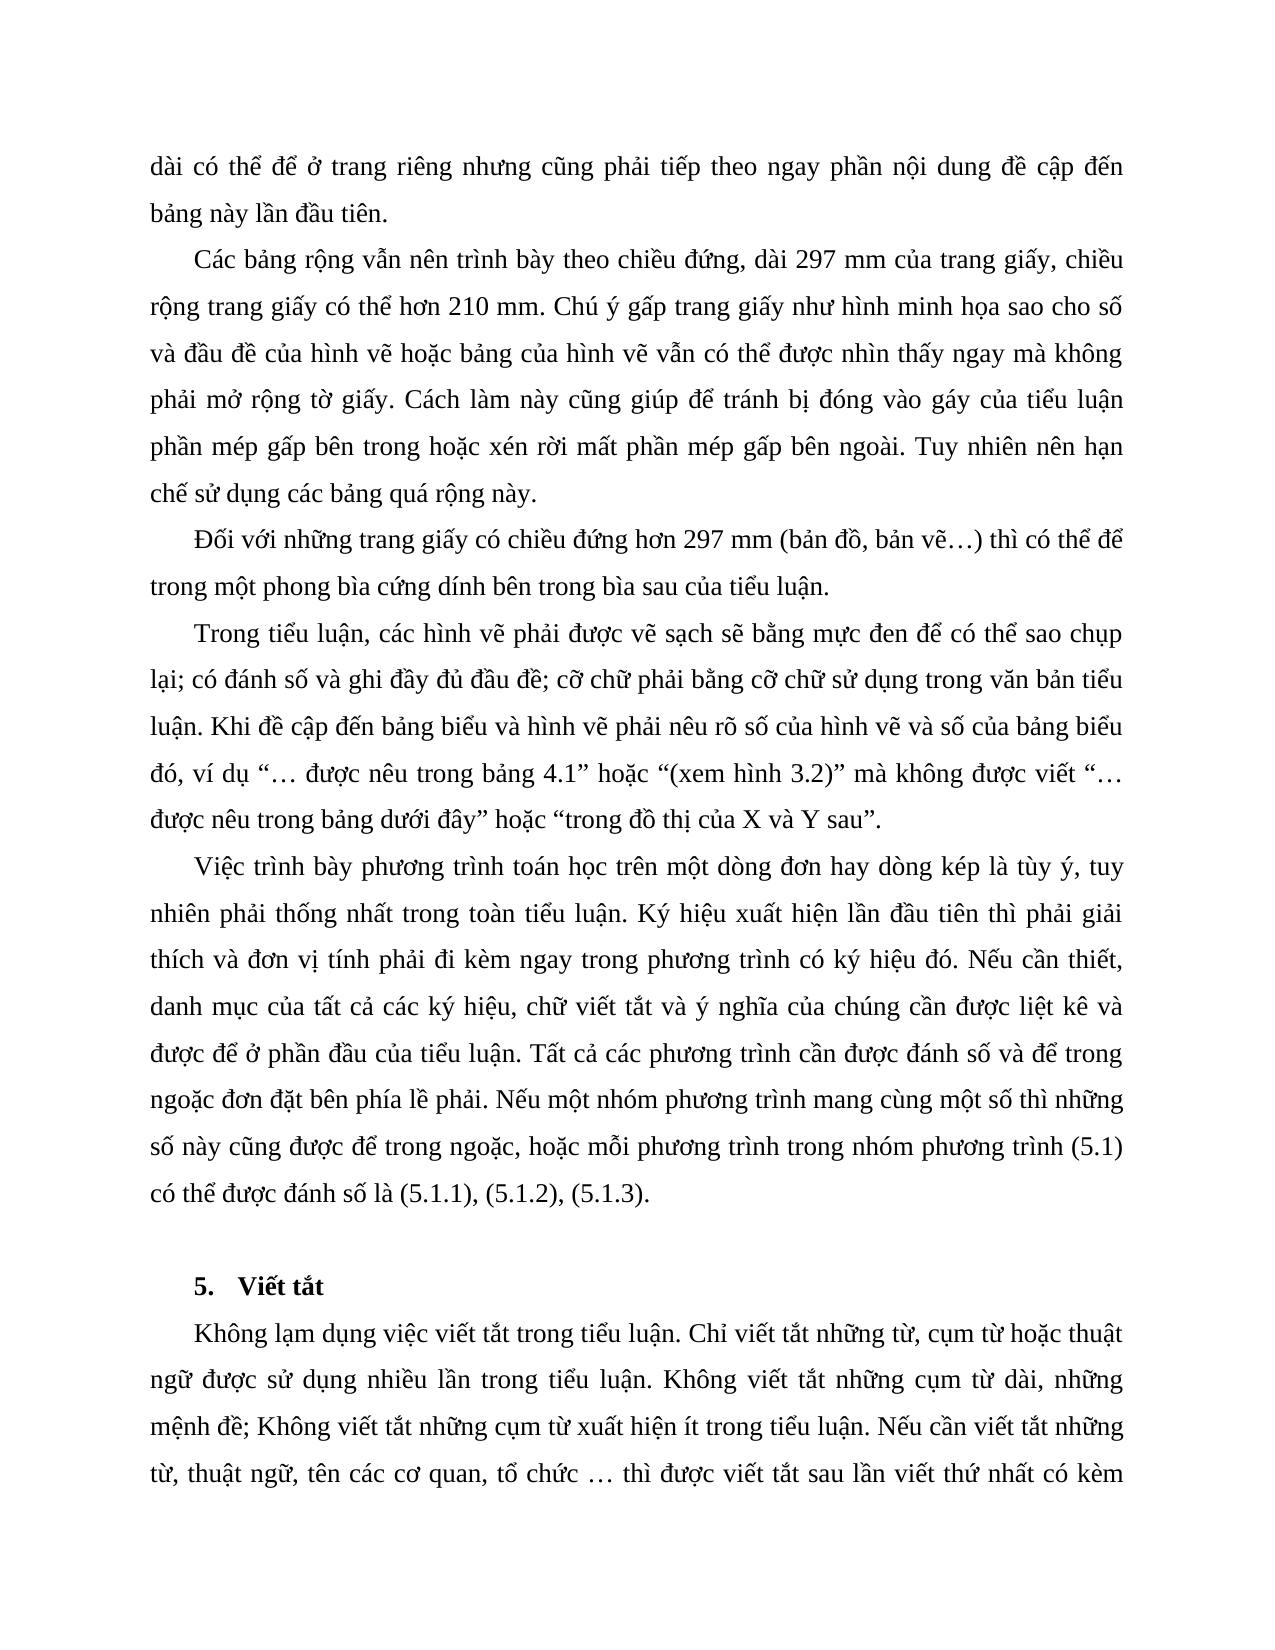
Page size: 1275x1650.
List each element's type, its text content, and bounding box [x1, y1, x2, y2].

list Viết tắt [150, 1270, 1125, 1301]
text Trong tiểu luận, các hình vẽ phải được vẽ sạch sẽ bằng mực đen để có thể sao chụp lại; có đánh số và ghi đầy đủ đầu đề; cỡ chữ phải bằng cỡ chữ sử dụng trong văn bản tiểu luận. Khi đề cập đến bảng biểu và hình vẽ phải nêu rõ số của hình vẽ và số của bảng biểu đó, ví dụ “… được nêu trong bảng 4.1” hoặc “(xem hình 3.2)” mà không được viết “… được nêu trong bảng dưới đây” hoặc “trong đồ thị của X và Y sau”. [150, 617, 1125, 834]
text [150, 1317, 1125, 1488]
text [150, 150, 1125, 228]
text Các bảng rộng vẫn nên trình bày theo chiều đứng, dài 297 mm của trang giấy, chiều rộng trang giấy có thể hơn 210 mm. Chú ý gấp trang giấy như hình minh họa sao cho số và đầu đề của hình vẽ hoặc bảng của hình vẽ vẫn có thể được nhìn thấy ngay mà không phải mở rộng tờ giấy. Cách làm này cũng giúp để tránh bị đóng vào gáy của tiểu luận phần mép gấp bên trong hoặc xén rời mất phần mép gấp bên ngoài. Tuy nhiên nên hạn chế sử dụng các bảng quá rộng này. [150, 243, 1125, 508]
text Đối với những trang giấy có chiều đứng hơn 297 mm (bản đồ, bản vẽ…) thì có thể để trong một phong bìa cứng dính bên trong bìa sau của tiểu luận. [150, 523, 1125, 601]
text Việc trình bày phương trình toán học trên một dòng đơn hay dòng kép là tùy ý, tuy nhiên phải thống nhất trong toàn tiểu luận. Ký hiệu xuất hiện lần đầu tiên thì phải giải thích và đơn vị tính phải đi kèm ngay trong phương trình có ký hiệu đó. Nếu cần thiết, danh mục của tất cả các ký hiệu, chữ viết tắt và ý nghĩa của chúng cần được liệt kê và được để ở phần đầu của tiểu luận. Tất cả các phương trình cần được đánh số và để trong ngoặc đơn đặt bên phía lề phải. Nếu một nhóm phương trình mang cùng một số thì những số này cũng được để trong ngoặc, hoặc mỗi phương trình trong nhóm phương trình (5.1) có thể được đánh số là (5.1.1), (5.1.2), (5.1.3). [150, 850, 1125, 1208]
